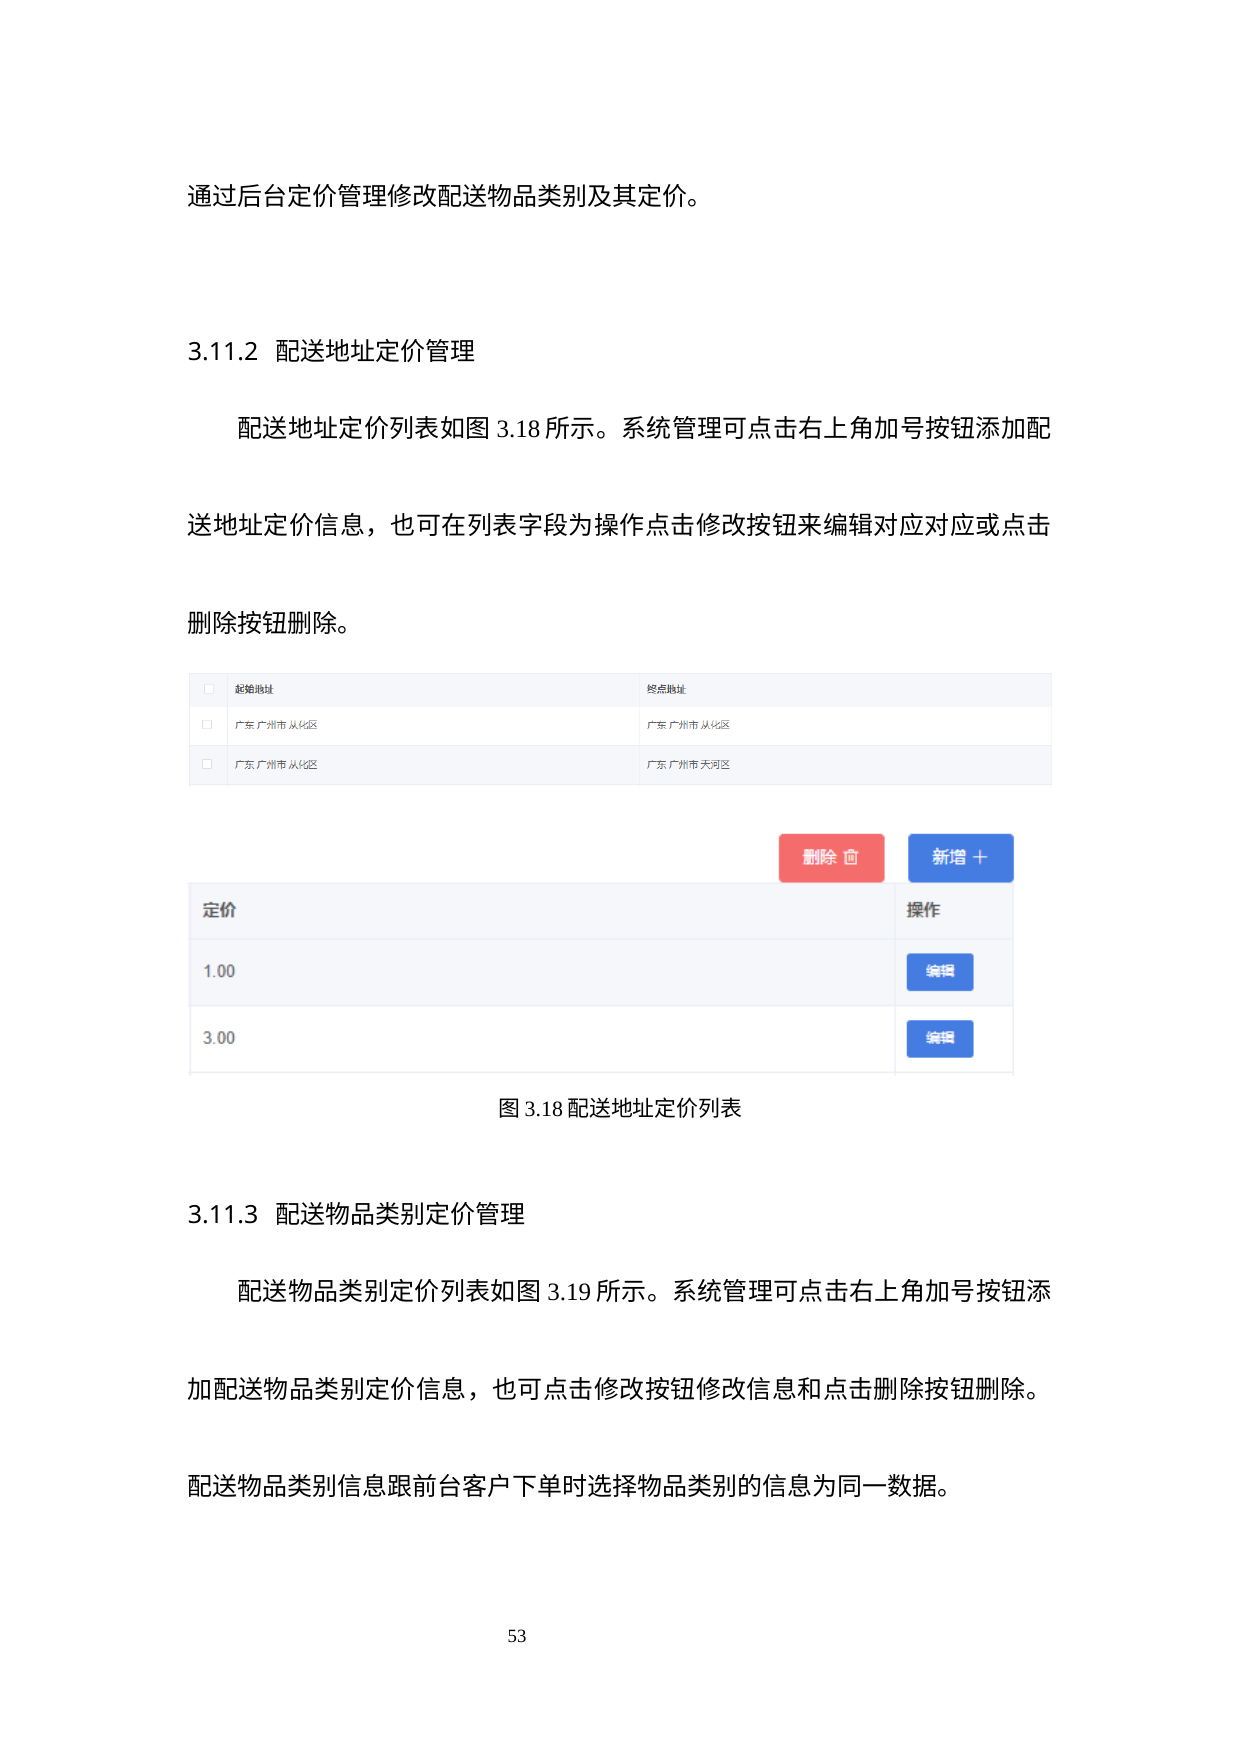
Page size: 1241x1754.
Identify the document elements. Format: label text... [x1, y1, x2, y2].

text 图3.18配送地址定价列表 [187, 1091, 1053, 1123]
text 配送物品类别定价列表如图3.19所示。系统管理可点击右上角加号按钮添加配送物品类别定价信息，也可点击修改按钮修改信息和点击删除按钮删除。配送物品类别信息跟前台客户下单时选择物品类别的信息为同一数据。 [187, 1257, 1053, 1517]
text 配送地址定价列表如图3.18所示。系统管理可点击右上角加号按钮添加配送地址定价信息，也可在列表字段为操作点击修改按钮来编辑对应对应或点击删除按钮删除。 [187, 394, 1053, 654]
picture [188, 671, 1052, 787]
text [187, 162, 1053, 227]
subtitle 3.11.3 配送物品类别定价管理 [188, 1181, 1053, 1246]
subtitle 3.11.2 配送地址定价管理 [188, 317, 1053, 382]
picture [187, 816, 1053, 1076]
